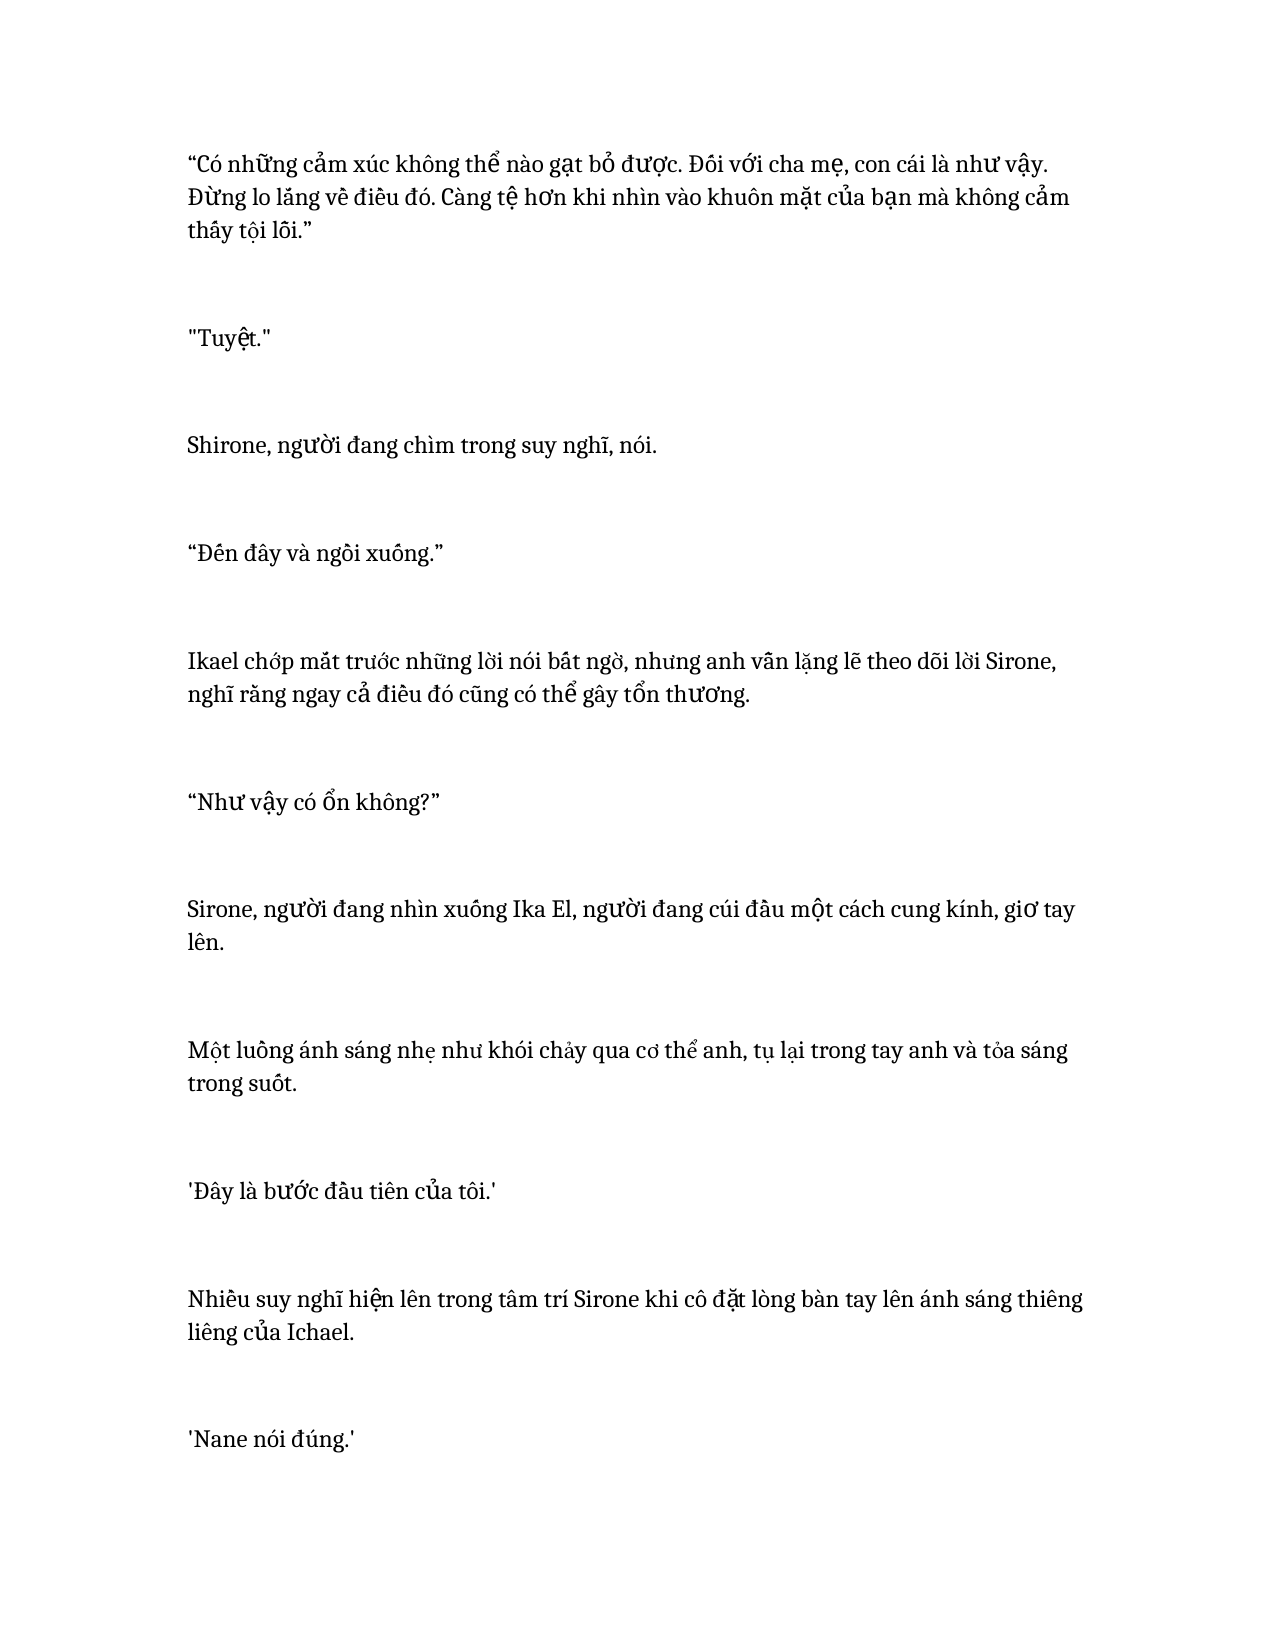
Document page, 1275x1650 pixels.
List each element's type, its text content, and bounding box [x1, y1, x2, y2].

text Một luồng ánh sáng nhẹ như khói chảy qua cơ thể anh, tụ lại trong tay anh và tỏa sáng trong suốt. [187, 1036, 1087, 1098]
text “Như vậy có ổn không?” [187, 788, 1087, 816]
text “Đến đây và ngồi xuống.” [187, 539, 1087, 568]
text “Có những cảm xúc không thể nào gạt bỏ được. Đối với cha mẹ, con cái là như vậy. Đừng lo lắng về điều đó. Càng tệ hơn khi nhìn vào khuôn mặt của bạn mà không cảm thấy tội lỗi.” [187, 150, 1087, 245]
text 'Đây là bước đầu tiên của tôi.' [187, 1177, 1087, 1206]
text 'Nane nói đúng.' [187, 1425, 1087, 1454]
text Shirone, người đang chìm trong suy nghĩ, nói. [187, 431, 1087, 460]
text Nhiều suy nghĩ hiện lên trong tâm trí Sirone khi cô đặt lòng bàn tay lên ánh sáng thiêng liêng của Ichael. [187, 1284, 1087, 1346]
text "Tuyệt." [187, 324, 1087, 352]
text Ikael chớp mắt trước những lời nói bất ngờ, nhưng anh vẫn lặng lẽ theo dõi lời Sirone, nghĩ rằng ngay cả điều đó cũng có thể gây tổn thương. [187, 647, 1087, 709]
text Sirone, người đang nhìn xuống Ika El, người đang cúi đầu một cách cung kính, giơ tay lên. [187, 895, 1087, 957]
